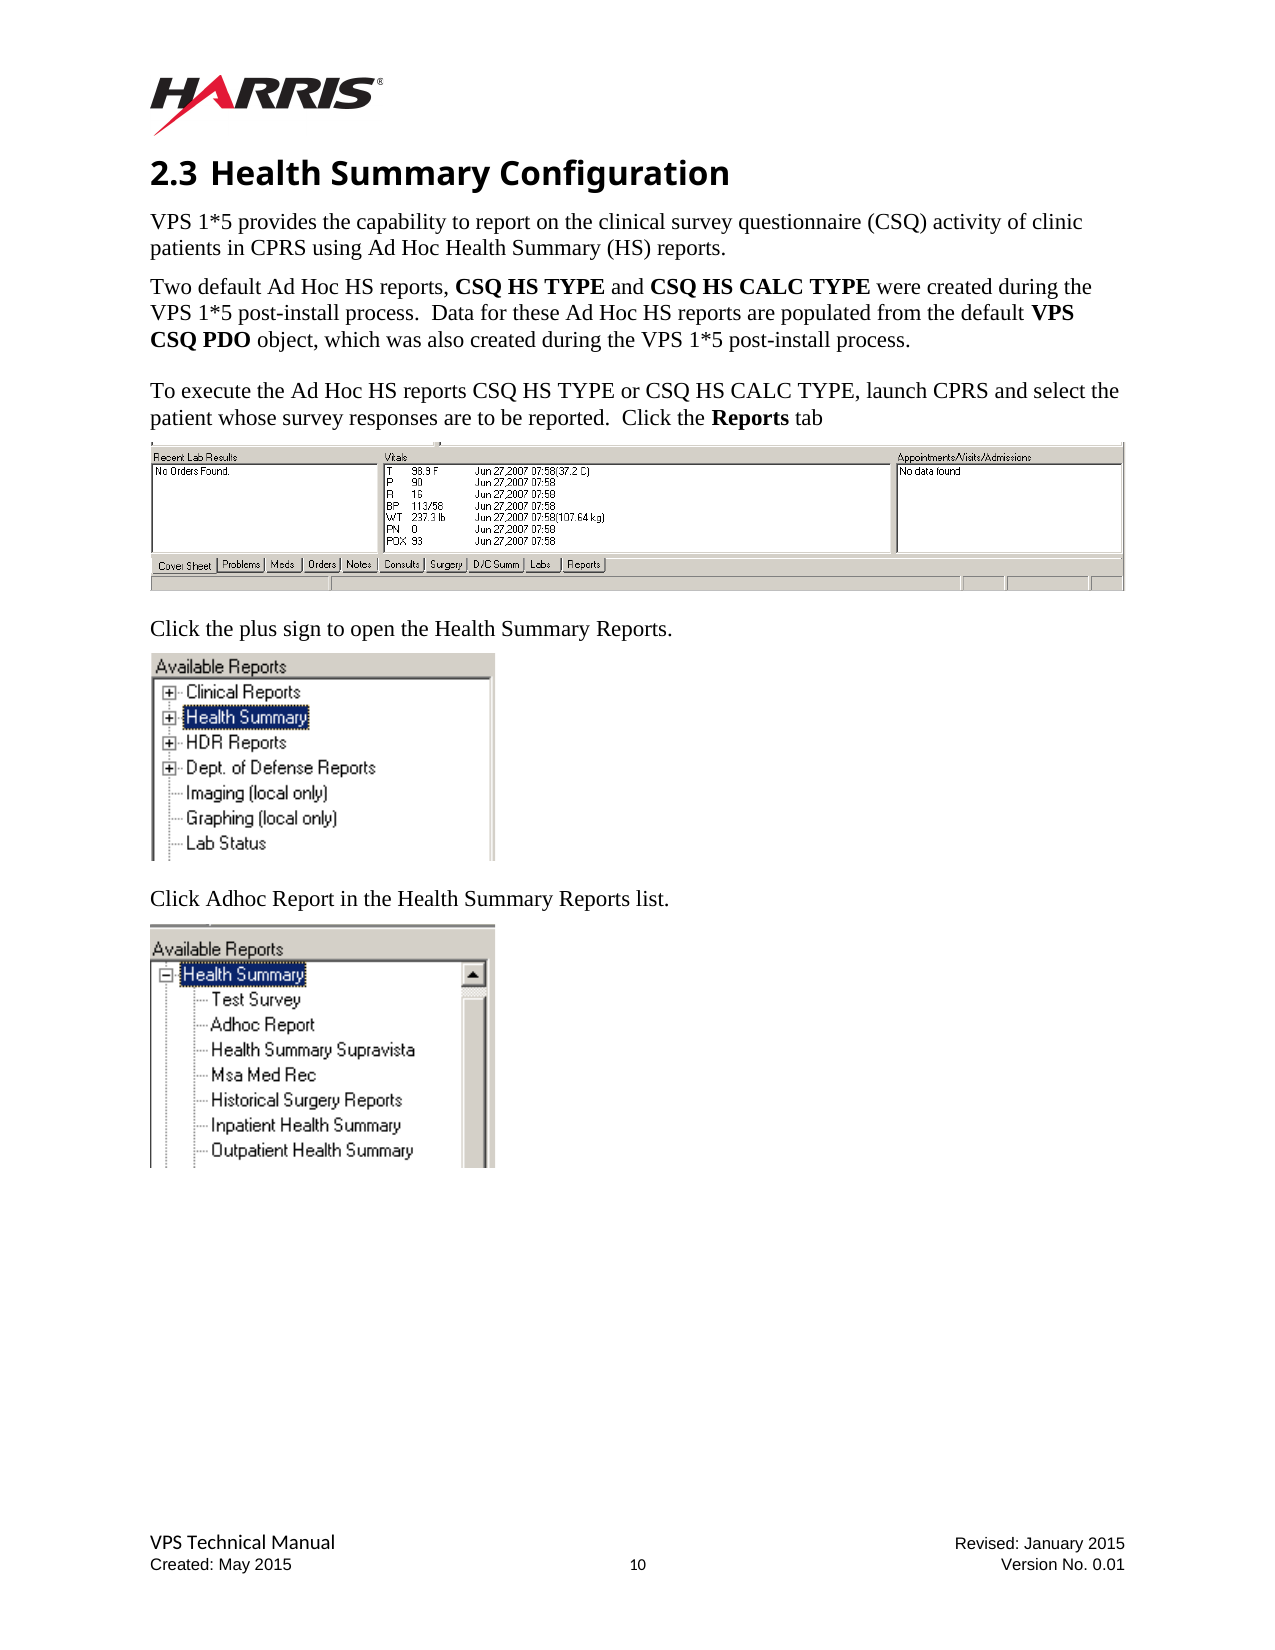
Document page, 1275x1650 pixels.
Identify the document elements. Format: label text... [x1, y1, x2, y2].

subtitle Health Summary Configuration [150, 150, 1125, 195]
text To execute the Ad Hoc HS reports CSQ HS TYPE or CSQ HS CALC TYPE, launch CPRS and select the patient whose survey responses are to be reported. Click the Reports tab [150, 377, 1125, 430]
picture [150, 653, 496, 861]
text Click the plus sign to open the Health Summary Reports. [150, 615, 1125, 641]
text Two default Ad Hoc HS reports, CSQ HS TYPE and CSQ HS CALC TYPE were created during the VPS 1*5 post-install process. Data for these Ad Hoc HS reports are populated from the default VPS CSQ PDO object, which was also created during the VPS 1*5 post-install process. [150, 273, 1125, 352]
picture [150, 924, 496, 1168]
text VPS 1*5 provides the capability to report on the clinical survey questionnaire (CSQ) activity of clinic patients in CPRS using Ad Hoc Health Summary (HS) reports. [150, 208, 1125, 261]
picture [150, 75, 384, 136]
text Click Adhoc Report in the Health Summary Reports list. [150, 885, 1125, 912]
picture [150, 442, 1125, 591]
